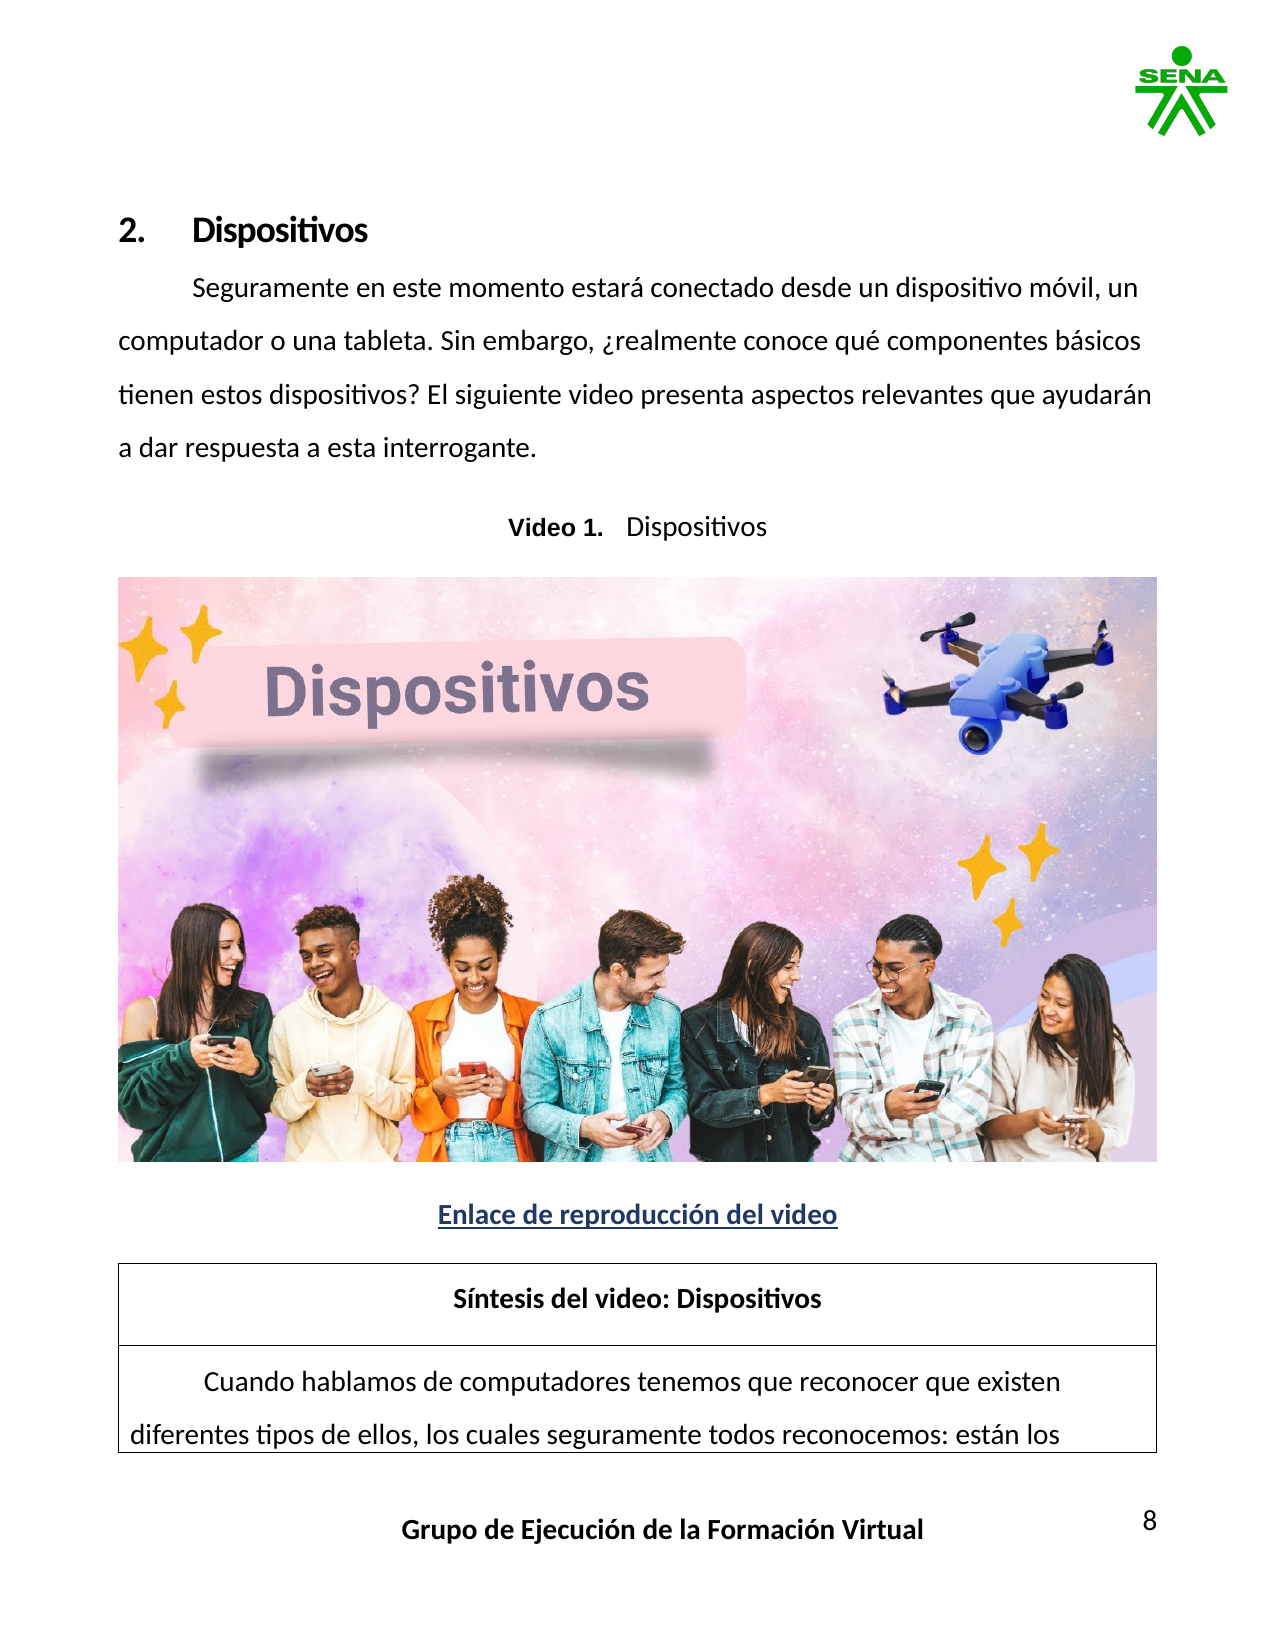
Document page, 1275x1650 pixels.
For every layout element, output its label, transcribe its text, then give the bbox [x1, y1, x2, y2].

picture [118, 577, 1157, 1162]
text Dispositivos [118, 508, 1157, 543]
text Enlace de reproducción del video [118, 1196, 1157, 1232]
table_header Síntesis del video: Dispositivos [119, 1264, 1156, 1345]
subtitle Dispositivos [118, 206, 1157, 252]
picture [1135, 46, 1228, 136]
text Seguramente en este momento estará conectado desde un dispositivo móvil, un computador o una tableta. Sin embargo, ¿realmente conoce qué componentes básicos tienen estos dispositivos? El siguiente video presenta aspectos relevantes que ayudarán a dar respuesta a esta interrogante. [118, 269, 1157, 465]
